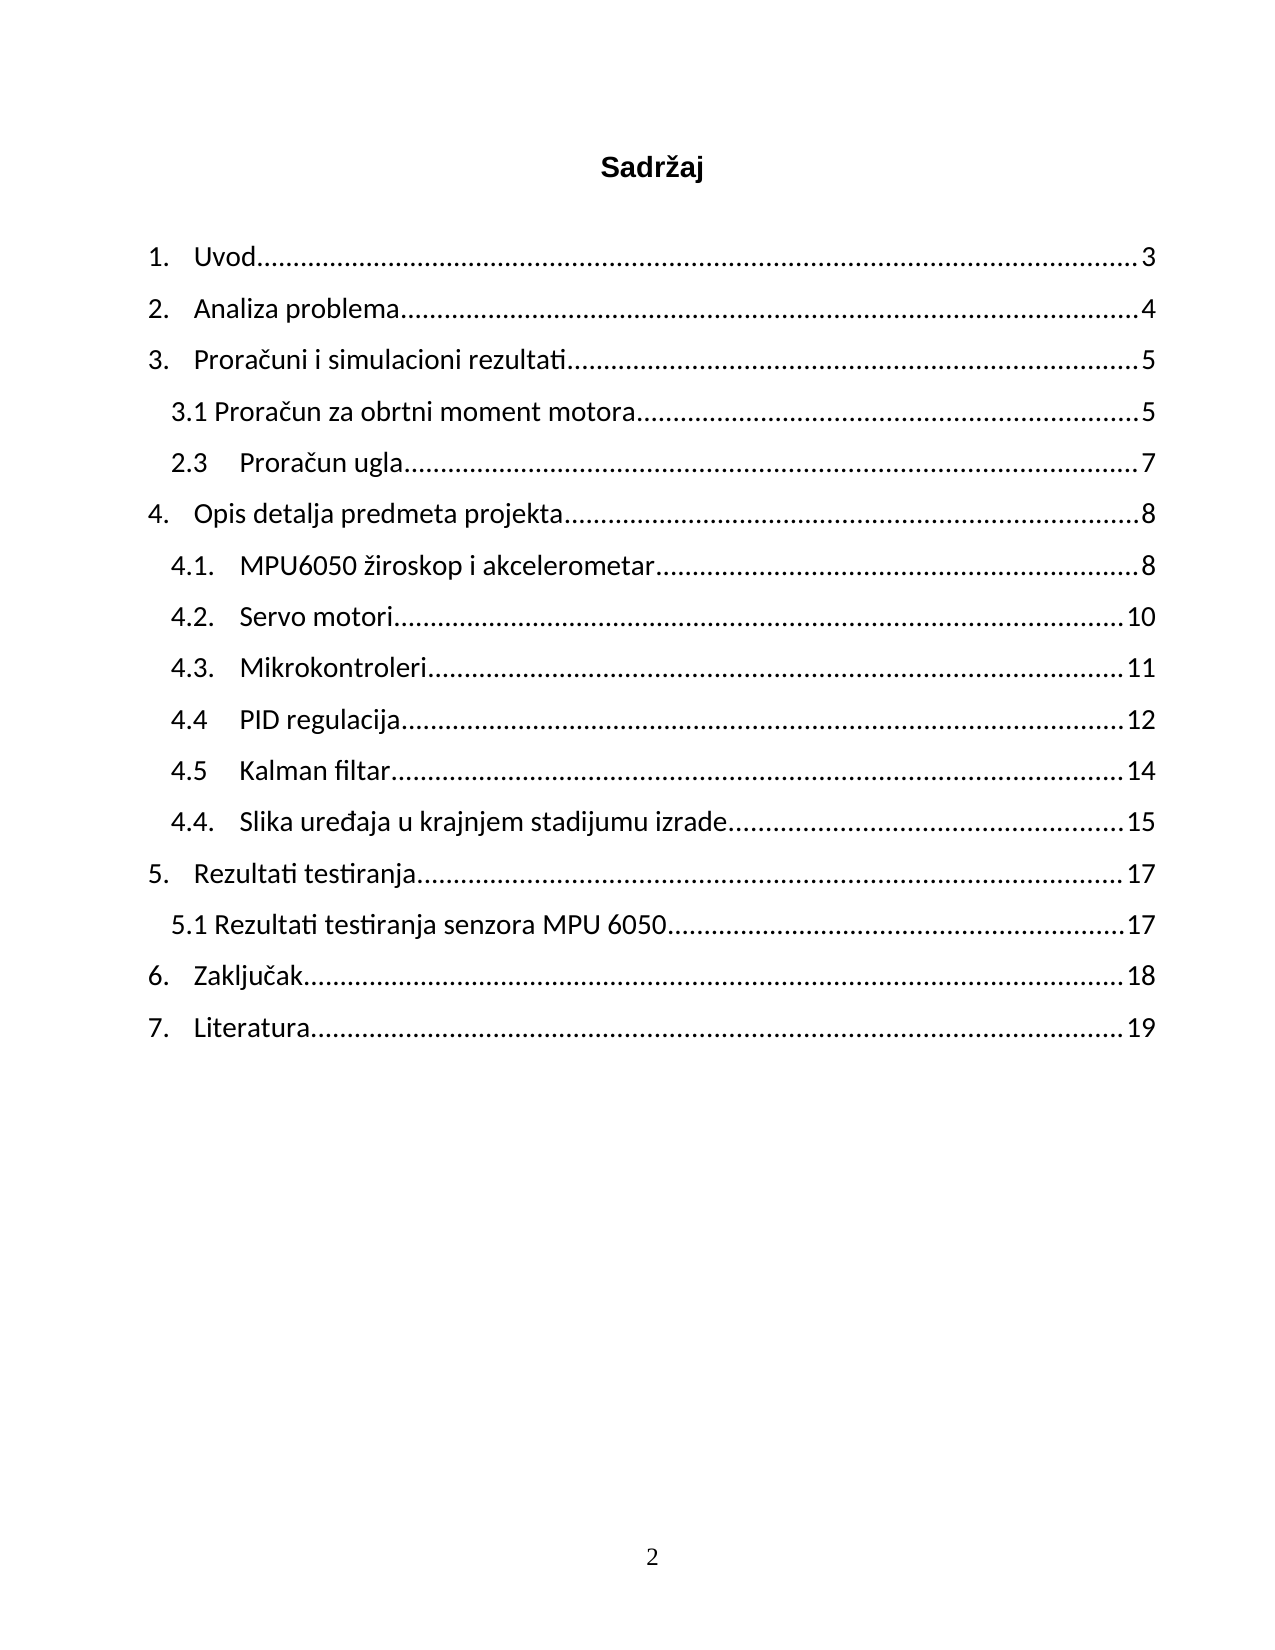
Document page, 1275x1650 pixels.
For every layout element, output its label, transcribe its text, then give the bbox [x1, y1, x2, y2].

text 3.1 Proračun za obrtni moment motora 5 [171, 393, 1157, 428]
text 4.4. Slika uređaja u krajnjem stadijumu izrade 15 [171, 803, 1157, 839]
text 4.4 PID regulacija 12 [171, 701, 1157, 736]
text 4.2. Servo motori 10 [171, 598, 1157, 634]
text 4.3. Mikrokontroleri 11 [171, 649, 1157, 685]
text 5.1 Rezultati testiranja senzora MPU 6050 17 [171, 906, 1157, 942]
text 4.1. MPU6050 žiroskop i akcelerometar 8 [171, 547, 1157, 582]
text 2. Analiza problema 4 [148, 290, 1157, 326]
text 6. Zaključak 18 [148, 957, 1157, 993]
text 4. Opis detalja predmeta projekta 8 [148, 495, 1157, 531]
text 1. Uvod 3 [148, 238, 1157, 274]
text 7. Literatura 19 [148, 1009, 1157, 1044]
text 3. Proračuni i simulacioni rezultati 5 [148, 341, 1157, 377]
text 2.3 Proračun ugla 7 [171, 444, 1157, 479]
text 4.5 Kalman filtar 14 [171, 752, 1157, 788]
subtitle Sadržaj [148, 150, 1157, 183]
text 5. Rezultati testiranja 17 [148, 855, 1157, 890]
